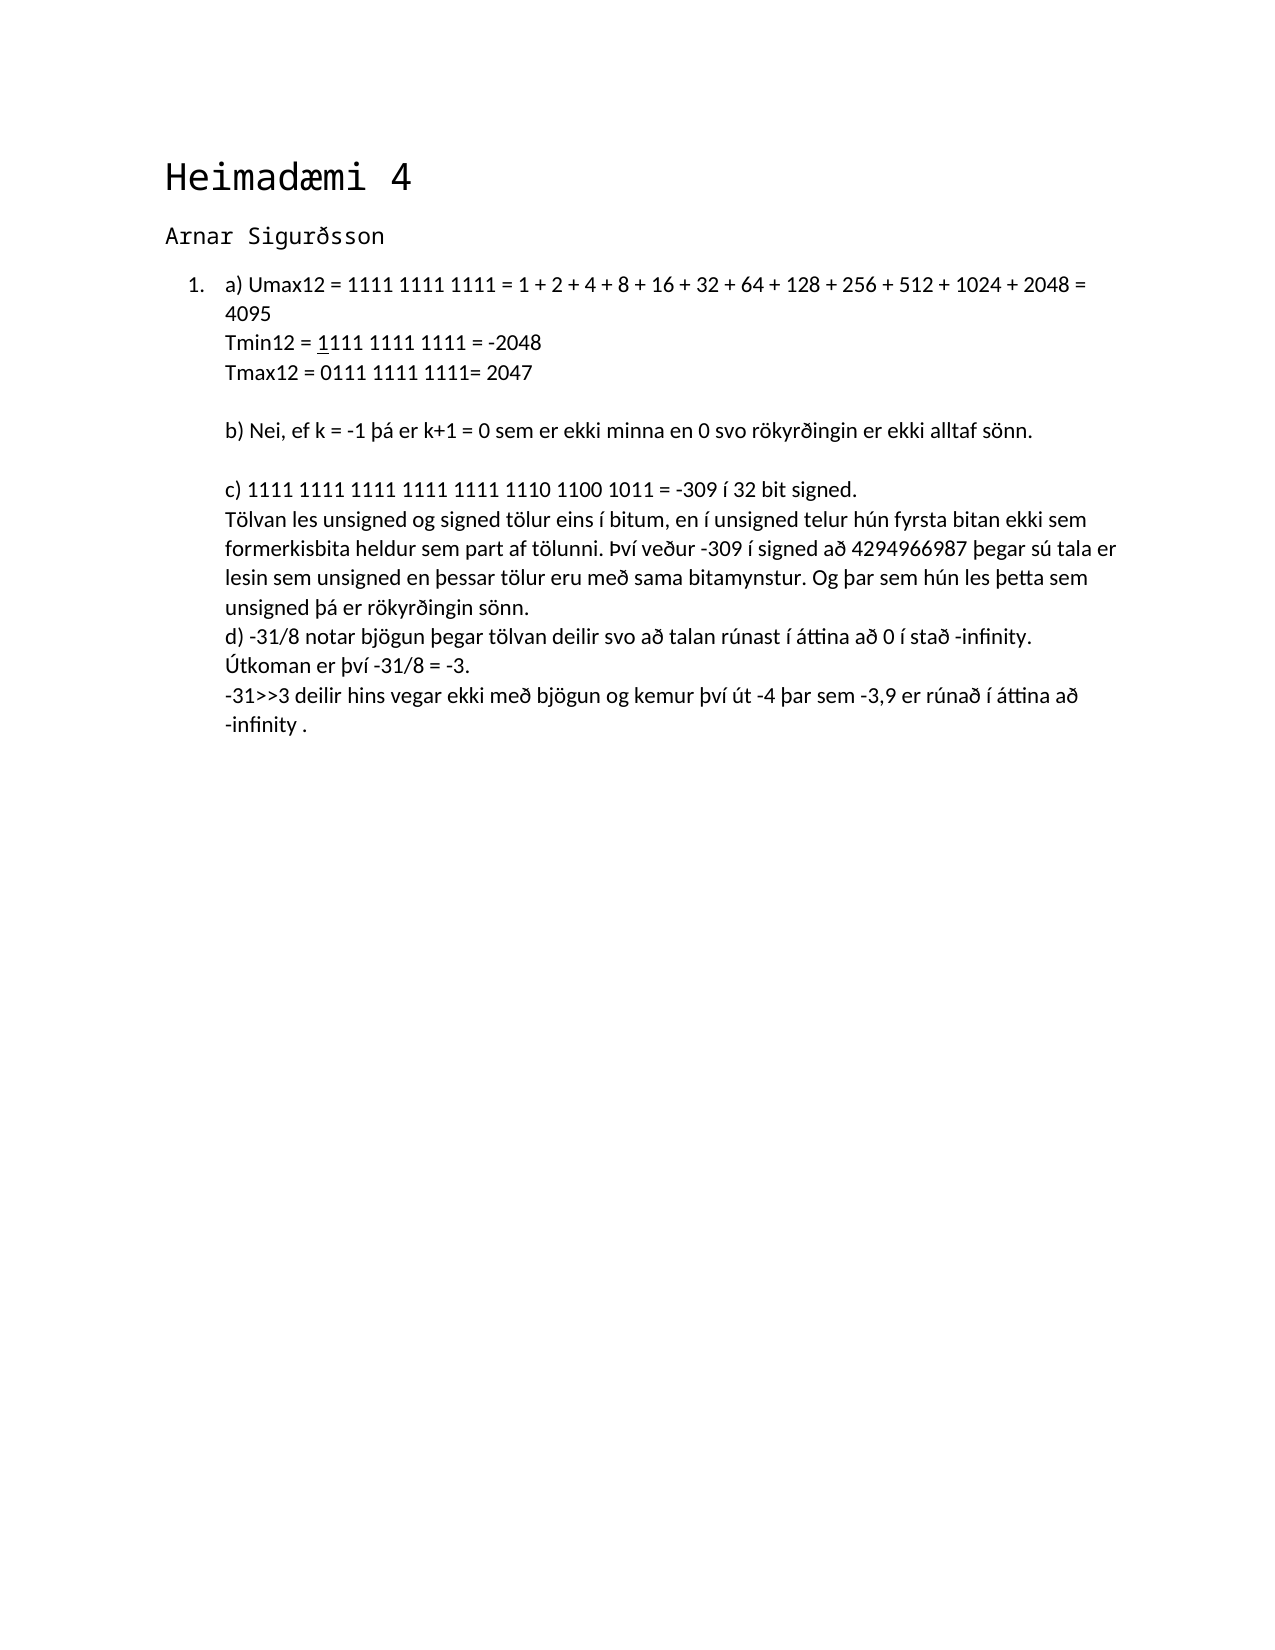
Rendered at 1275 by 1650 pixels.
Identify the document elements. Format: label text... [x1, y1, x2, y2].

list -31>>3 deilir hins vegar ekki með bjögun og kemur því út -4 þar sem -3,9 er rúnað í áttina að [225, 681, 1125, 709]
list d) -31/8 notar bjögun þegar tölvan deilir svo að talan rúnast í áttina að 0 í stað -infinity. Útkoman er því -31/8 = -3. [225, 622, 1125, 679]
list b) Nei, ef k = -1 þá er k+1 = 0 sem er ekki minna en 0 svo rökyrðingin er ekki alltaf sönn. [225, 417, 1125, 444]
list Tmin12 = 1111 1111 1111 = -2048 [225, 328, 1125, 356]
list c) 1111 1111 1111 1111 1111 1110 1100 1011 = -309 í 32 bit signed. [225, 475, 1125, 503]
list -infinity . [225, 710, 1125, 738]
text Arnar Sigurðsson [150, 220, 1125, 251]
text Heimadæmi 4 [150, 150, 1125, 201]
list Tmax12 = 0111 1111 1111= 2047 [225, 358, 1125, 386]
list a) Umax12 = 1111 1111 1111 = 1 + 2 + 4 + 8 + 16 + 32 + 64 + 128 + 256 + 512 + 1024 + 2048 = 4095 [187, 270, 1125, 327]
list Tölvan les unsigned og signed tölur eins í bitum, en í unsigned telur hún fyrsta bitan ekki sem formerkisbita heldur sem part af tölunni. Því veður -309 í signed að 4294966987 þegar sú tala er lesin sem unsigned en þessar tölur eru með sama bitamynstur. Og þar sem hún les þetta sem unsigned þá er rökyrðingin sönn. [225, 505, 1125, 621]
